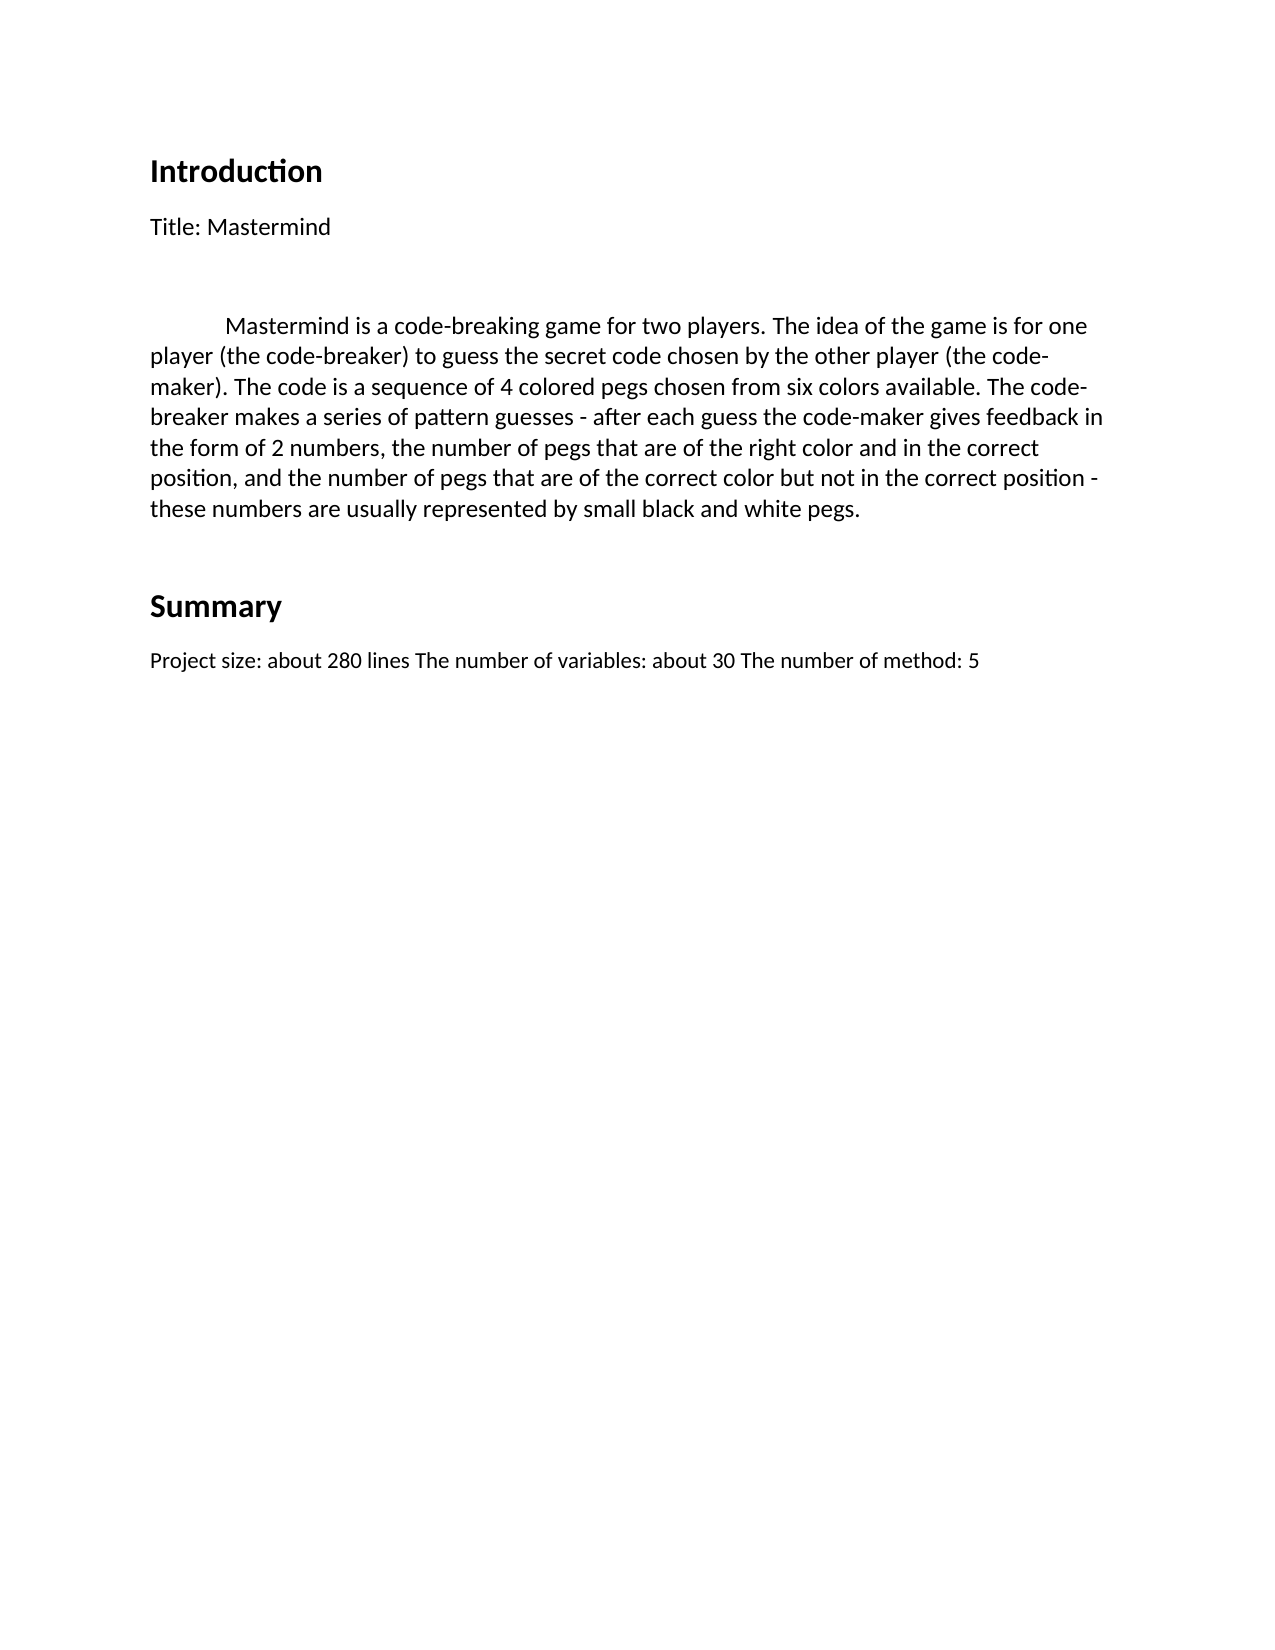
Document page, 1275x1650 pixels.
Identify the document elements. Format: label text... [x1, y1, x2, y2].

text Title: Mastermind [150, 211, 1125, 241]
text Project size: about 280 lines The number of variables: about 30 The number of method: 5 [150, 646, 1125, 674]
text Mastermind is a code-breaking game for two players. The idea of the game is for one player (the code-breaker) to guess the secret code chosen by the other player (the code-maker). The code is a sequence of 4 colored pegs chosen from six colors available. The code-breaker makes a series of pattern guesses - after each guess the code-maker gives feedback in the form of 2 numbers, the number of pegs that are of the right color and in the correct position, and the number of pegs that are of the correct color but not in the correct position - these numbers are usually represented by small black and white pegs. [150, 310, 1125, 523]
text Introduction [150, 150, 1125, 191]
text Summary [150, 586, 1125, 626]
